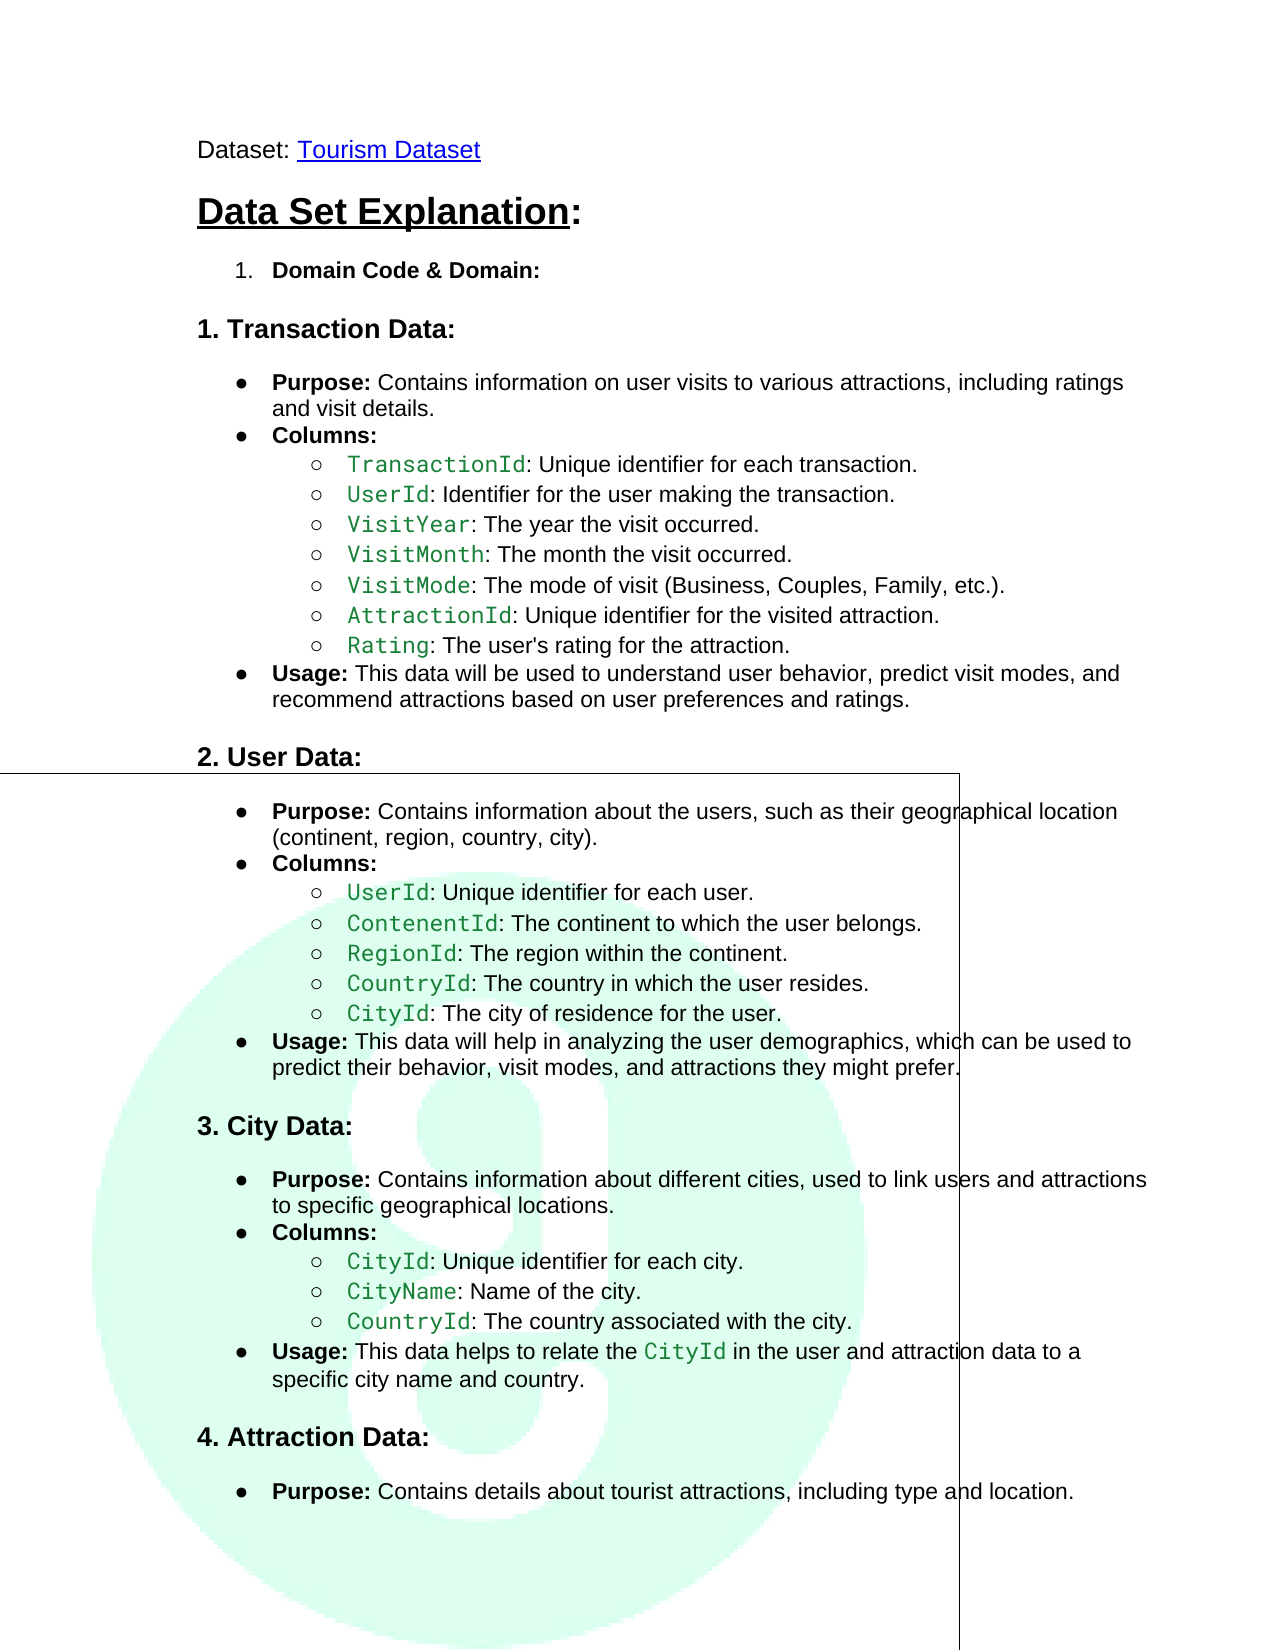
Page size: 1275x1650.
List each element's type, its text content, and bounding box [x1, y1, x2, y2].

list UserId: Identifier for the user making the transaction. [309, 478, 1153, 508]
text Data Set Explanation: [197, 189, 1153, 232]
list ContenentId: The continent to which the user belongs. [309, 907, 1153, 937]
list Usage: This data helps to relate the CityId in the user and attraction data to a specific city name and country. [234, 1336, 1153, 1392]
text Dataset: Tourism Dataset [197, 135, 1153, 164]
list TransactionId: Unique identifier for each transaction. [309, 448, 1153, 478]
list Rating: The user's rating for the attraction. [309, 629, 1153, 659]
list CountryId: The country in which the user resides. [309, 967, 1153, 998]
subtitle 2. User Data: [197, 741, 1153, 773]
subtitle 1. Transaction Data: [197, 313, 1153, 344]
list Usage: This data will be used to understand user behavior, predict visit modes, and recommend attractions based on user preferences and ratings. [234, 659, 1153, 712]
list Columns: [234, 1219, 1153, 1245]
list Domain Code & Domain: [234, 257, 1153, 284]
list Usage: This data will help in analyzing the user demographics, which can be used to predict their behavior, visit modes, and attractions they might prefer. [234, 1028, 1153, 1081]
list RegionId: The region within the continent. [309, 937, 1153, 967]
list VisitMonth: The month the visit occurred. [309, 539, 1153, 569]
list CountryId: The country associated with the city. [309, 1305, 1153, 1336]
list AttractionId: Unique identifier for the visited attraction. [309, 599, 1153, 629]
subtitle 4. Attraction Data: [197, 1421, 1153, 1453]
list VisitYear: The year the visit occurred. [309, 508, 1153, 539]
list Columns: [234, 422, 1153, 448]
list Purpose: Contains information about the users, such as their geographical location (continent, region, country, city). [234, 798, 1153, 850]
list Purpose: Contains information on user visits to various attractions, including ratings and visit details. [234, 369, 1153, 422]
list VisitMode: The mode of visit (Business, Couples, Family, etc.). [309, 569, 1153, 599]
list CityId: The city of residence for the user. [309, 998, 1153, 1028]
list Purpose: Contains information about different cities, used to link users and attractions to specific geographical locations. [234, 1166, 1153, 1219]
list Purpose: Contains details about tourist attractions, including type and location. [234, 1478, 1153, 1504]
list CityId: Unique identifier for each city. [309, 1245, 1153, 1275]
list Columns: [234, 850, 1153, 877]
list UserId: Unique identifier for each user. [309, 877, 1153, 907]
subtitle 3. City Data: [197, 1110, 1153, 1141]
list CityName: Name of the city. [309, 1275, 1153, 1305]
